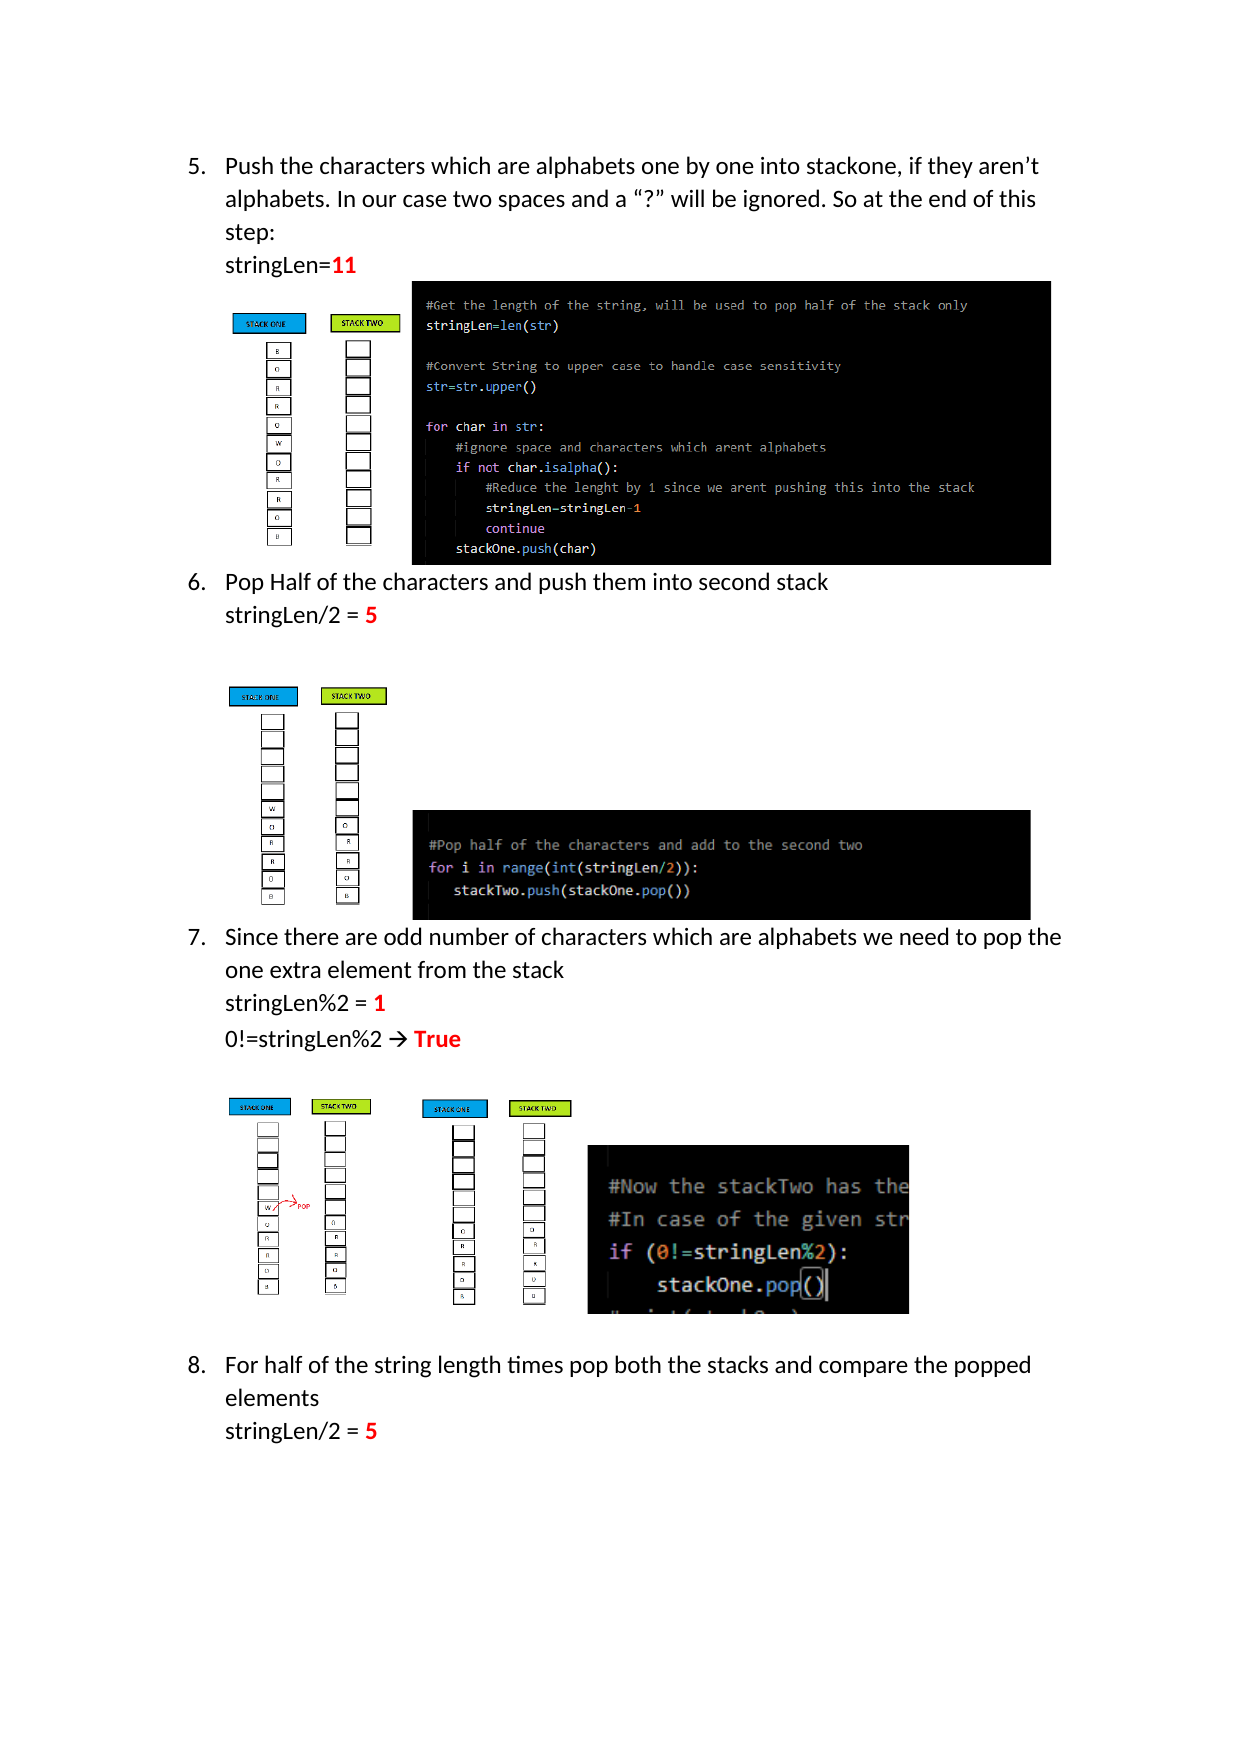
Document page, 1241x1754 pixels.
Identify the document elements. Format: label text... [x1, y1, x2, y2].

picture [225, 665, 390, 920]
picture [225, 1091, 378, 1314]
picture [412, 810, 1031, 920]
list Pop Half of the characters and push them into second stack [187, 566, 1090, 597]
text stringLen/2 = 5 [225, 1415, 1090, 1446]
picture [417, 1090, 574, 1314]
list For half of the string length times pop both the stacks and compare the popped elements [187, 1349, 1090, 1413]
text 0!=stringLen%2 🡪 True [225, 1020, 1090, 1054]
list Push the characters which are alphabets one by one into stackone, if they aren’t alphabets. In our case two spaces and a “?” will be ignored. So at the end of this step: [187, 150, 1090, 246]
text stringLen=11 [225, 249, 1090, 279]
list Since there are odd number of characters which are alphabets we need to pop the one extra element from the stack [187, 922, 1090, 985]
text stringLen/2 = 5 [225, 599, 1090, 630]
picture [225, 281, 1052, 565]
text stringLen%2 = 1 [225, 987, 1090, 1018]
picture [587, 1145, 910, 1314]
